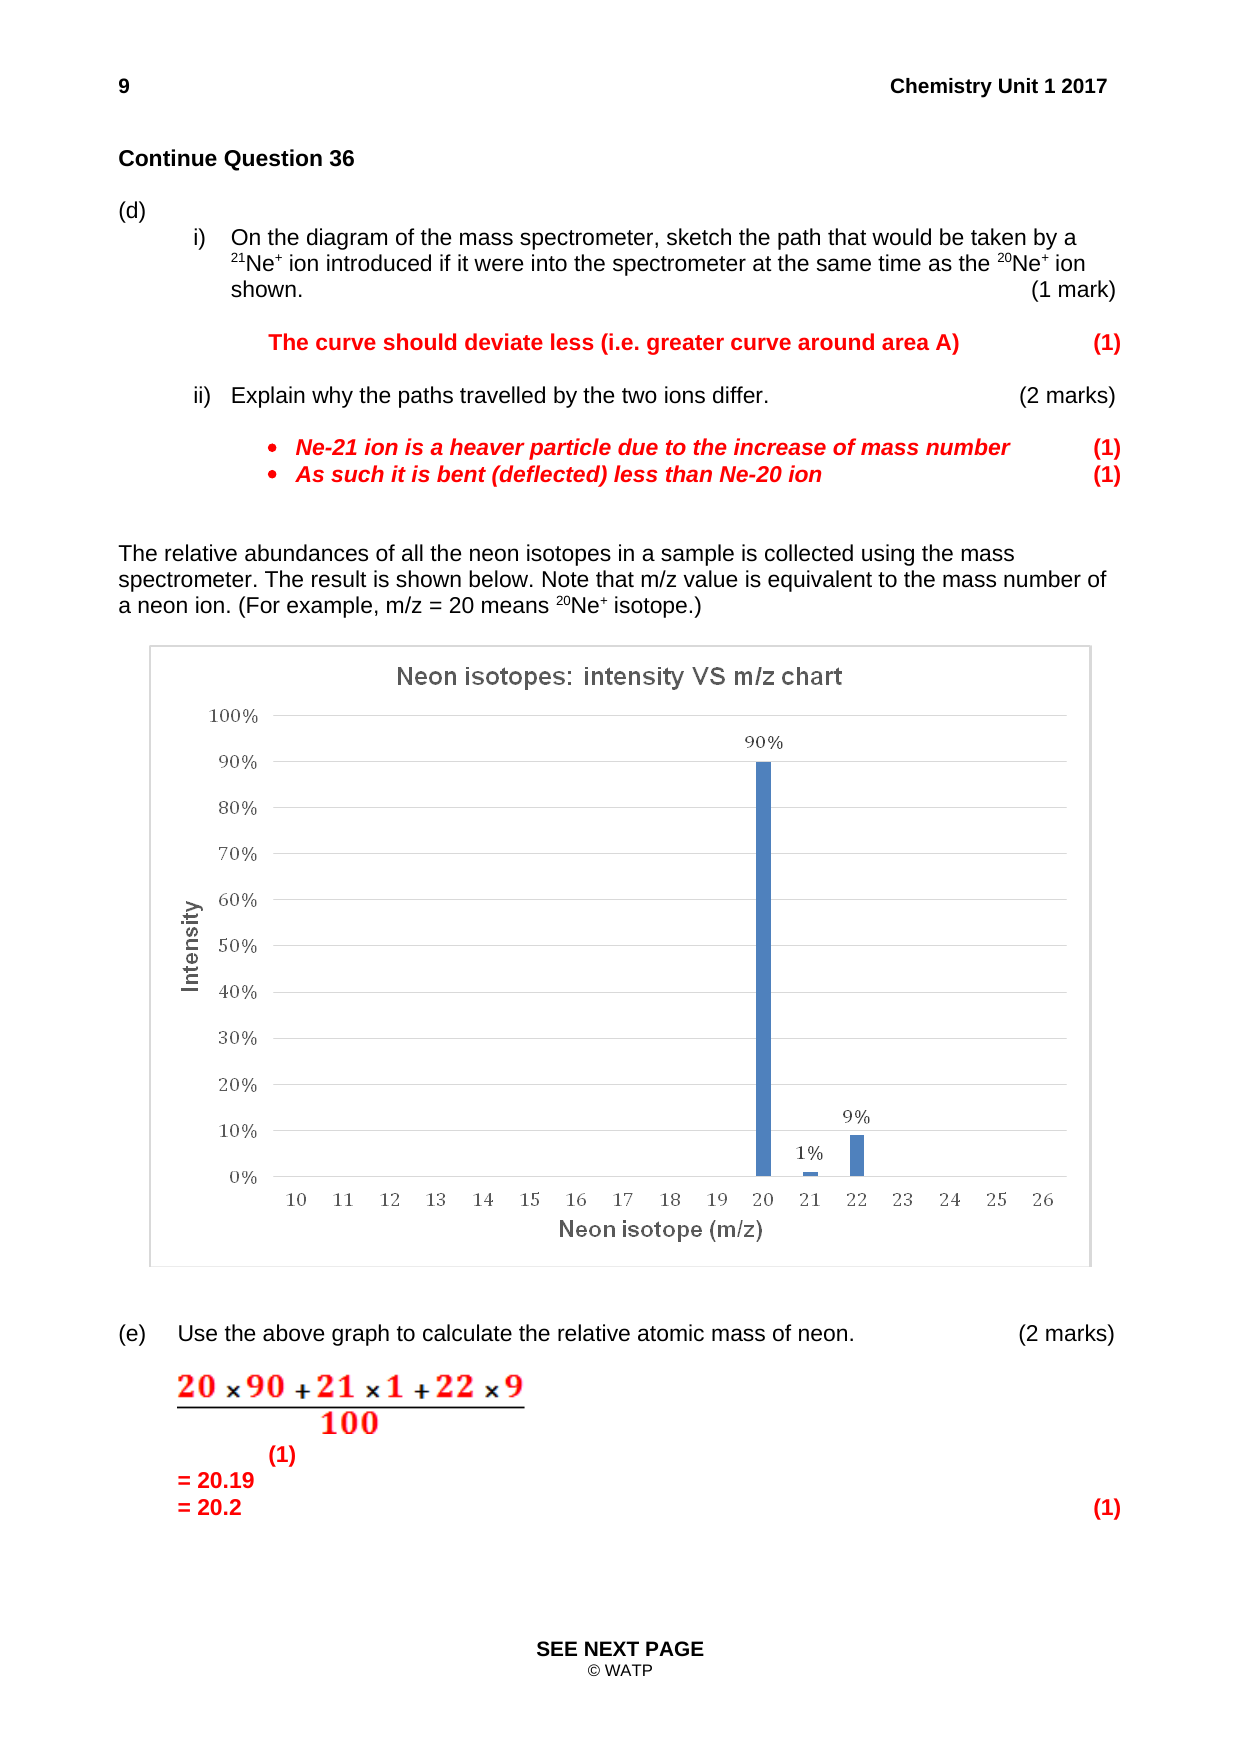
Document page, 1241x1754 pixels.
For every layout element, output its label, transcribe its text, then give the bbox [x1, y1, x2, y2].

list As such it is bent (deflected) less than Ne-20 ion (1) [268, 461, 1122, 487]
text (1) [177, 1373, 1122, 1467]
picture [177, 1372, 528, 1434]
list The curve should deviate less (i.e. greater curve around area A) (1) [215, 329, 1122, 382]
text = 20.19 [177, 1467, 1122, 1494]
text = 20.2 (1) [177, 1494, 1122, 1520]
list Explain why the paths travelled by the two ions differ. (2 marks) [193, 382, 1122, 408]
list On the diagram of the mass spectrometer, sketch the path that would be taken by a 21Ne+ ion introduced if it were into the spectrometer at the same time as the 20Ne+ ion shown. (1 mark) [193, 223, 1122, 303]
text Continue Question 36 [118, 144, 1122, 171]
list Ne-21 ion is a heaver particle due to the increase of mass number (1) [268, 434, 1122, 461]
picture [148, 645, 1092, 1267]
list Use the above graph to calculate the relative atomic mass of neon. (2 marks) [118, 1320, 1122, 1346]
text The relative abundances of all the neon isotopes in a sample is collected using the mass spectrometer. The result is shown below. Note that m/z value is equivalent to the mass number of a neon ion. (For example, m/z = 20 means 20Ne+ isotope.) [118, 540, 1122, 619]
